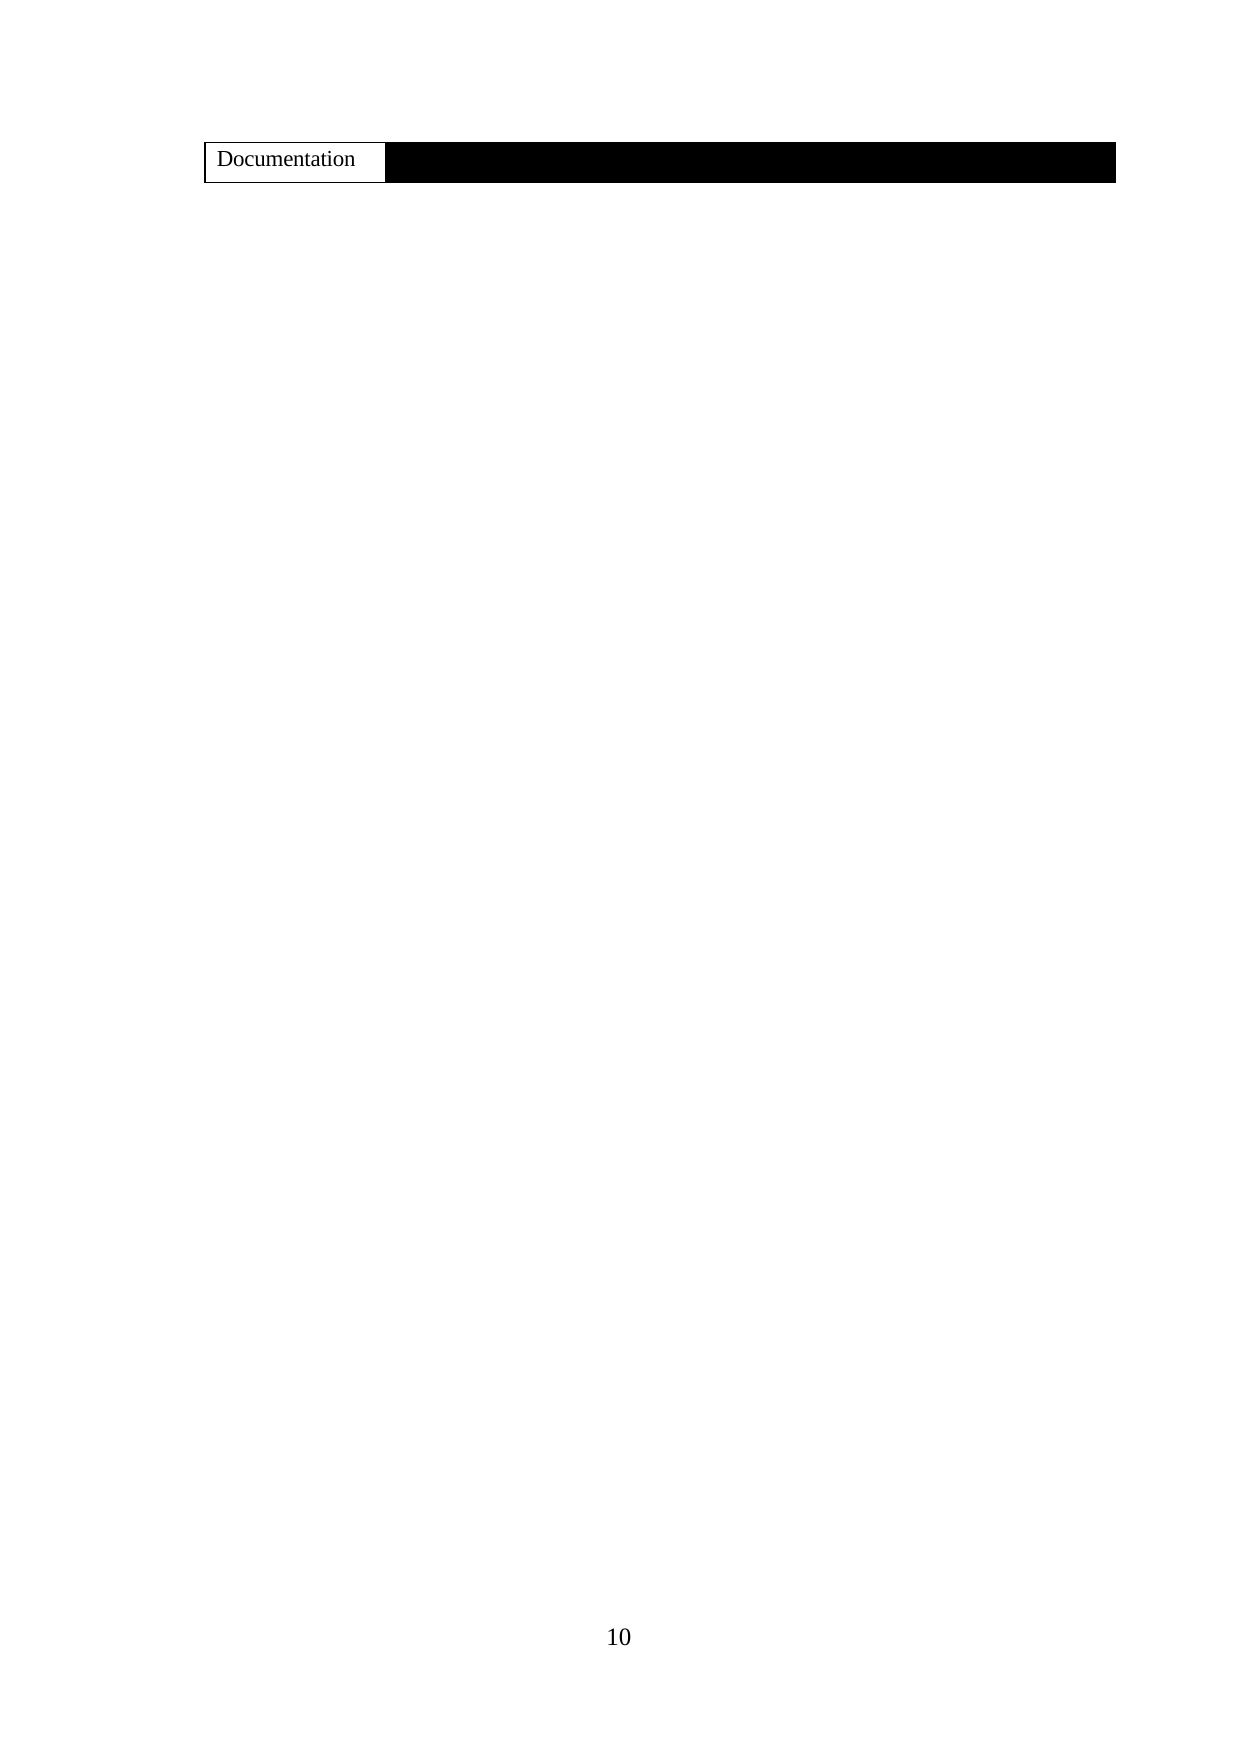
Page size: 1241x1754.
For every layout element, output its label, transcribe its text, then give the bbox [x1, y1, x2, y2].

table_cell Documentation [206, 143, 385, 182]
table_cell [385, 143, 1116, 182]
